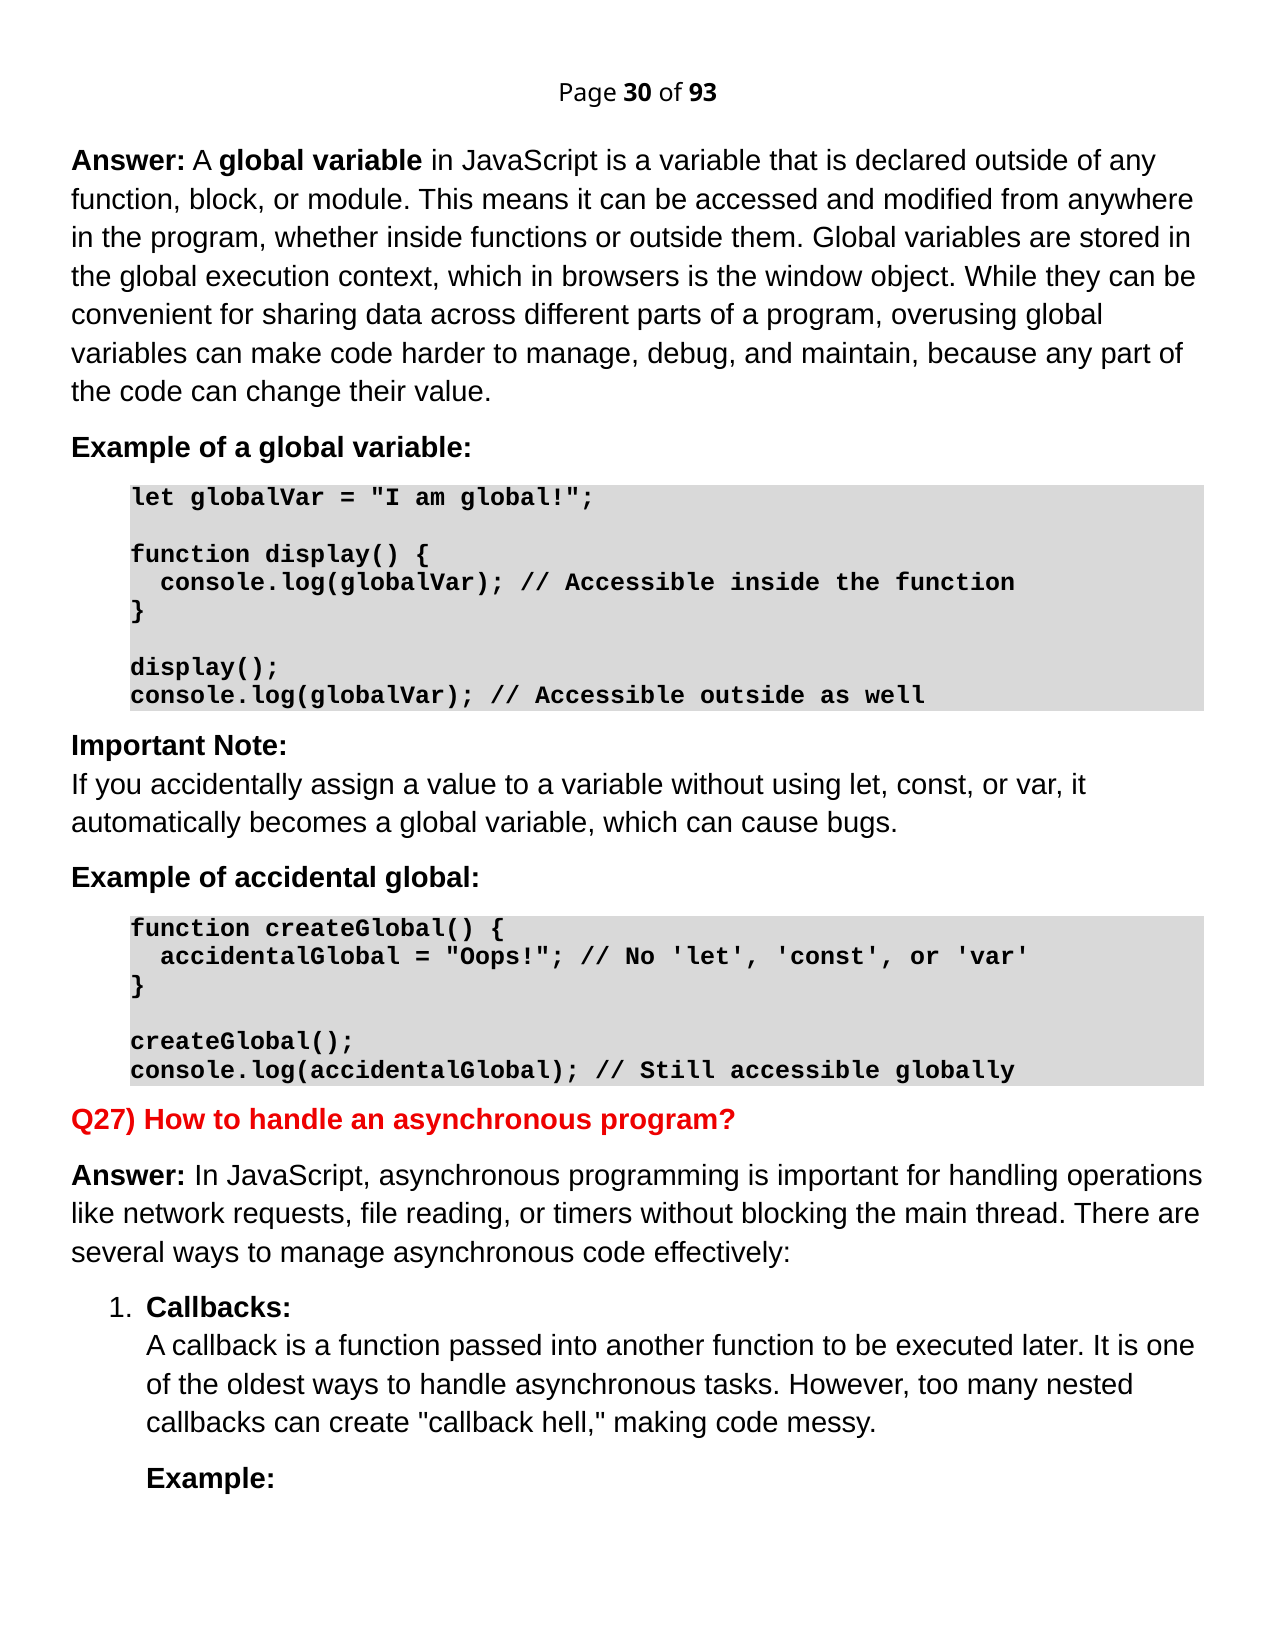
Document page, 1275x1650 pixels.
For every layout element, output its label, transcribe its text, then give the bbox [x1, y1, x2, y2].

text function createGlobal() { [130, 916, 1204, 944]
text console.log(globalVar); // Accessible inside the function [130, 570, 1204, 598]
text Important Note: If you accidentally assign a value to a variable without using let, const, or var, it automatically becomes a global variable, which can cause bugs. [71, 728, 1204, 839]
text console.log(accidentalGlobal); // Still accessible globally [130, 1057, 1204, 1086]
text Answer: A global variable in JavaScript is a variable that is declared outside of any function, block, or module. This means it can be accessed and modified from anywhere in the program, whether inside functions or outside them. Global variables are stored in the global execution context, which in browsers is the window object. While they can be convenient for sharing data across different parts of a program, overusing global variables can make code harder to manage, debug, and maintain, because any part of the code can change their value. [71, 143, 1204, 408]
list Example: [146, 1461, 1204, 1494]
text Example of accidental global: [71, 860, 1204, 894]
text createGlobal(); [130, 1029, 1204, 1057]
text function display() { [130, 541, 1204, 570]
text display(); [130, 655, 1204, 683]
text } [130, 972, 1204, 1001]
text } [130, 598, 1204, 626]
text accidentalGlobal = "Oops!"; // No 'let', 'const', or 'var' [130, 944, 1204, 972]
text Answer: In JavaScript, asynchronous programming is important for handling operations like network requests, file reading, or timers without blocking the main thread. There are several ways to manage asynchronous code effectively: [71, 1157, 1204, 1268]
text console.log(globalVar); // Accessible outside as well [130, 683, 1204, 711]
text Q27) How to handle an asynchronous program? [71, 1102, 1204, 1136]
text Example of a global variable: [71, 429, 1204, 463]
text let globalVar = "I am global!"; [130, 485, 1204, 513]
list Callbacks: A callback is a function passed into another function to be executed later. It is one of the oldest ways to handle asynchronous tasks. However, too many nested callbacks can create "callback hell," making code messy. [108, 1290, 1204, 1439]
